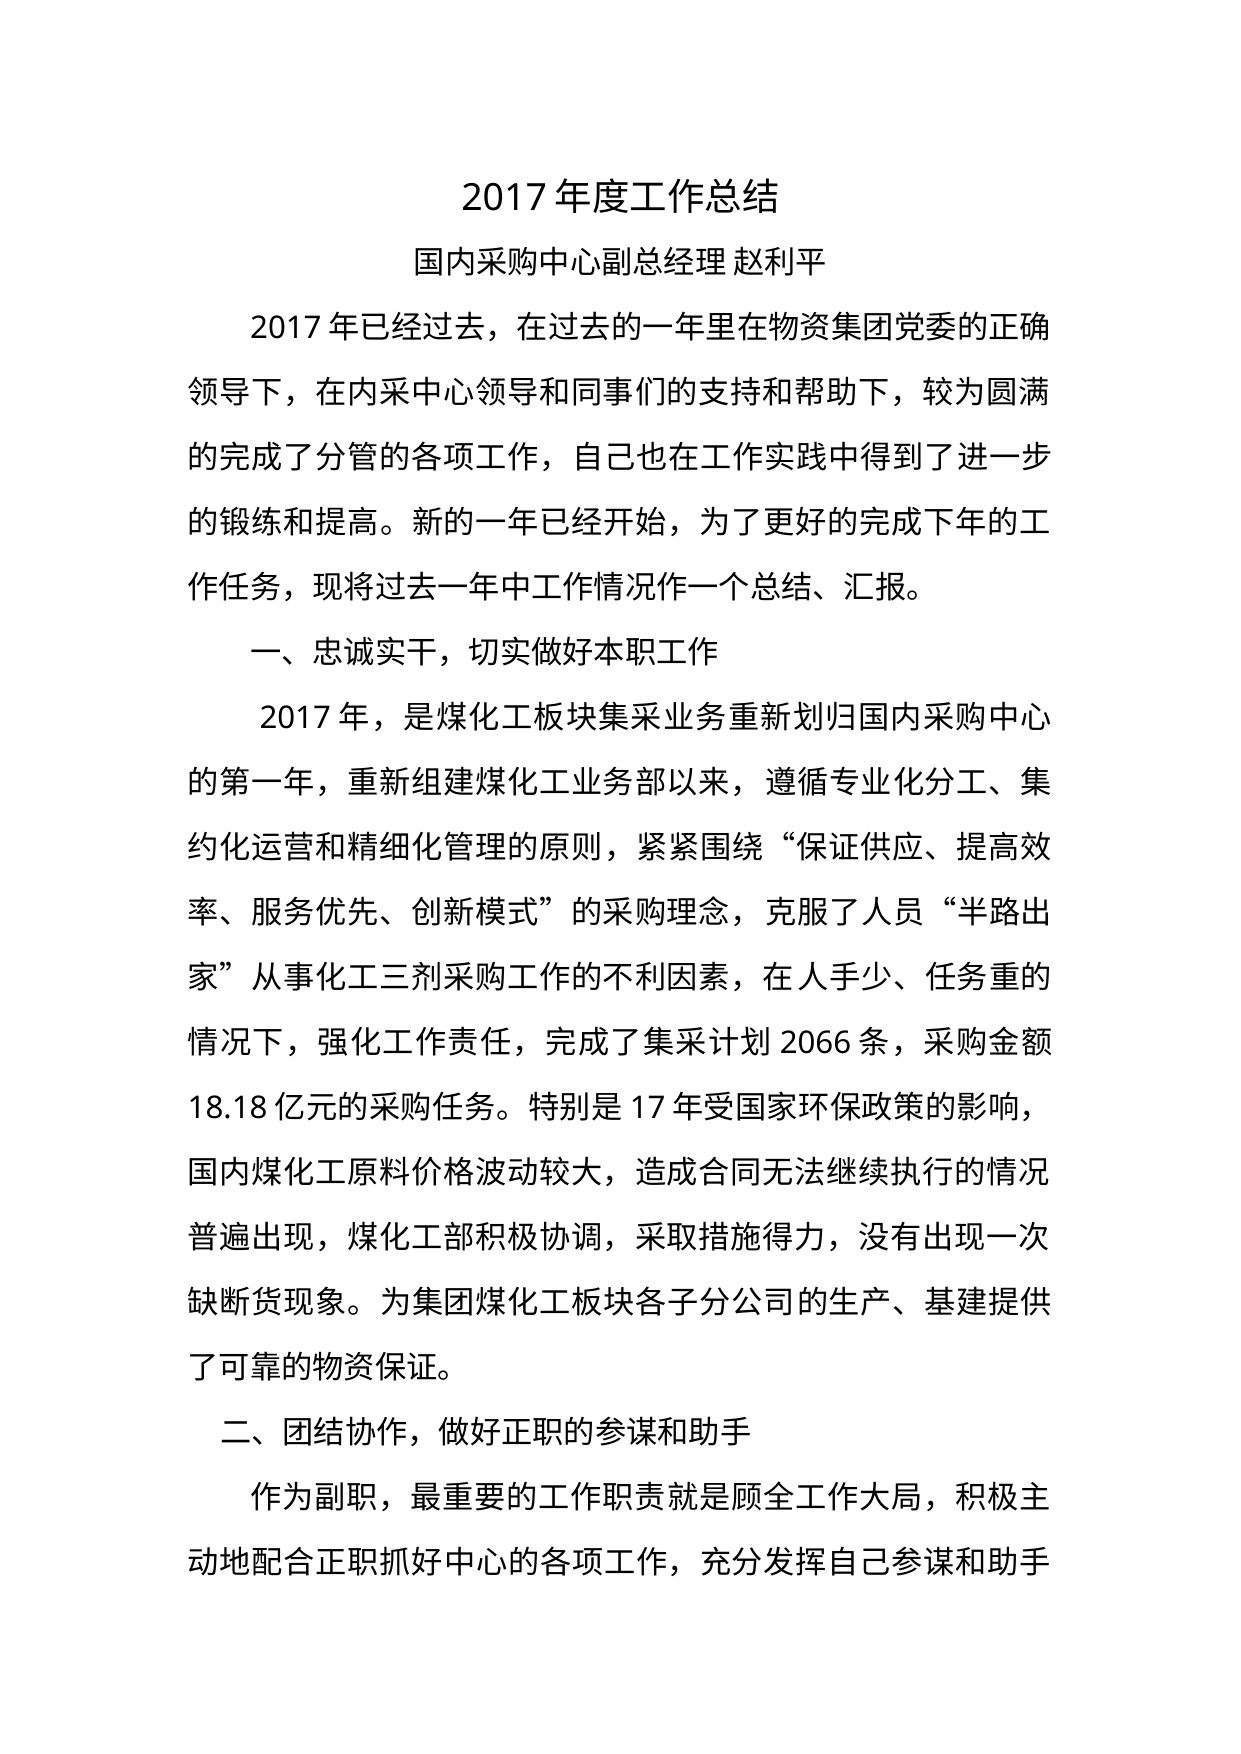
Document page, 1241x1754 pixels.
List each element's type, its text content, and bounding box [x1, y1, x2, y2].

text 2017年度工作总结 [187, 162, 1053, 227]
text 国内采购中心副总经理 赵利平 [187, 227, 1053, 292]
text 2017年已经过去，在过去的一年里在物资集团党委的正确领导下，在内采中心领导和同事们的支持和帮助下，较为圆满的完成了分管的各项工作，自己也在工作实践中得到了进一步的锻练和提高。新的一年已经开始，为了更好的完成下年的工作任务，现将过去一年中工作情况作一个总结、汇报。 [187, 292, 1053, 617]
list 忠诚实干，切实做好本职工作 [187, 617, 1053, 682]
text 二、团结协作，做好正职的参谋和助手 [187, 1397, 1053, 1462]
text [187, 1462, 1053, 1592]
text 2017年，是煤化工板块集采业务重新划归国内采购中心的第一年，重新组建煤化工业务部以来，遵循专业化分工、集约化运营和精细化管理的原则，紧紧围绕“保证供应、提高效率、服务优先、创新模式”的采购理念，克服了人员“半路出家”从事化工三剂采购工作的不利因素，在人手少、任务重的情况下，强化工作责任，完成了集采计划2066条，采购金额18.18亿元的采购任务。特别是17年受国家环保政策的影响，国内煤化工原料价格波动较大，造成合同无法继续执行的情况普遍出现，煤化工部积极协调，采取措施得力，没有出现一次缺断货现象。为集团煤化工板块各子分公司的生产、基建提供了可靠的物资保证。 [187, 682, 1053, 1397]
